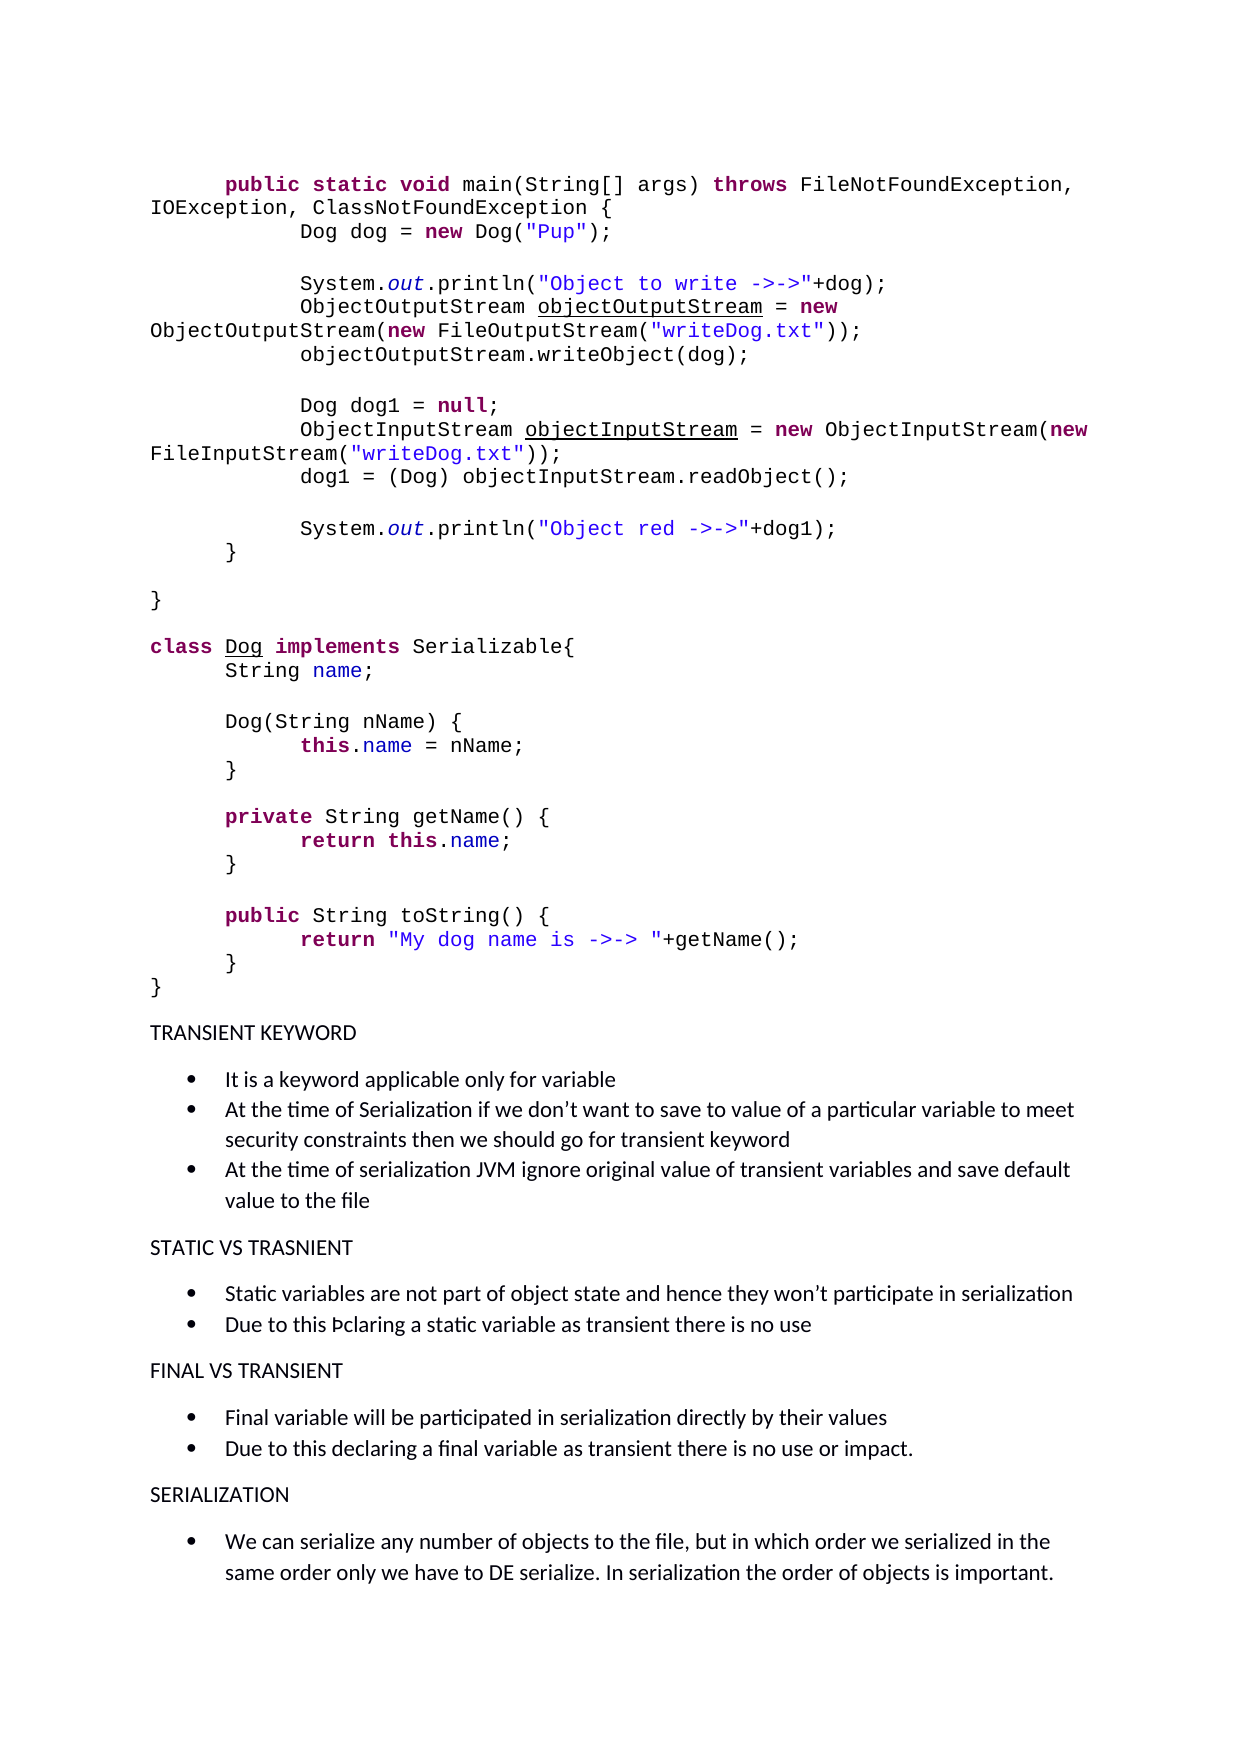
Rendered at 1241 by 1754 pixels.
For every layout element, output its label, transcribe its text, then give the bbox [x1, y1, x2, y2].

list We can serialize any number of objects to the file, but in which order we serialized in the same order only we have to DE serialize. In serialization the order of objects is important. [187, 1527, 1090, 1586]
text return this.name; [150, 829, 1090, 853]
text } [150, 589, 1090, 612]
text SERIALIZATION [150, 1481, 1090, 1508]
text return "My dog name is ->-> "+getName(); [150, 928, 1090, 952]
text STATIC VS TRASNIENT [150, 1233, 1090, 1261]
text } [150, 541, 1090, 565]
text public String toString() { [150, 905, 1090, 928]
list At the time of serialization JVM ignore original value of transient variables and save default value to the file [187, 1156, 1090, 1214]
text Dog(String nName) { [150, 711, 1090, 735]
text public static void main(String[] args) throws FileNotFoundException, IOException, ClassNotFoundException { [150, 174, 1090, 221]
text ObjectOutputStream objectOutputStream = new ObjectOutputStream(new FileOutputStream("writeDog.txt")); [150, 296, 1090, 343]
list Final variable will be participated in serialization directly by their values [187, 1403, 1090, 1431]
text objectOutputStream.writeObject(dog); [150, 343, 1090, 367]
text this.name = nName; [150, 735, 1090, 759]
text TRANSIENT KEYWORD [150, 1018, 1090, 1046]
text String name; [150, 660, 1090, 683]
text FINAL VS TRANSIENT [150, 1357, 1090, 1384]
text Dog dog1 = null; [150, 395, 1090, 419]
text class Dog implements Serializable{ [150, 636, 1090, 660]
text private String getName() { [150, 806, 1090, 829]
list Due to this declaring a final variable as transient there is no use or impact. [187, 1434, 1090, 1462]
text Dog dog = new Dog("Pup"); [150, 221, 1090, 244]
text } [150, 853, 1090, 877]
list Due to this Þclaring a static variable as transient there is no use [187, 1310, 1090, 1338]
text } [150, 952, 1090, 976]
text System.out.println("Object to write ->->"+dog); [150, 273, 1090, 296]
list Static variables are not part of object state and hence they won’t participate in serialization [187, 1279, 1090, 1307]
text } [150, 759, 1090, 782]
list It is a keyword applicable only for variable [187, 1065, 1090, 1093]
text dog1 = (Dog) objectInputStream.readObject(); [150, 466, 1090, 490]
text } [150, 976, 1090, 999]
text System.out.println("Object red ->->"+dog1); [150, 518, 1090, 541]
text ObjectInputStream objectInputStream = new ObjectInputStream(new FileInputStream("writeDog.txt")); [150, 419, 1090, 466]
list At the time of Serialization if we don’t want to save to value of a particular variable to meet security constraints then we should go for transient keyword [187, 1095, 1090, 1153]
